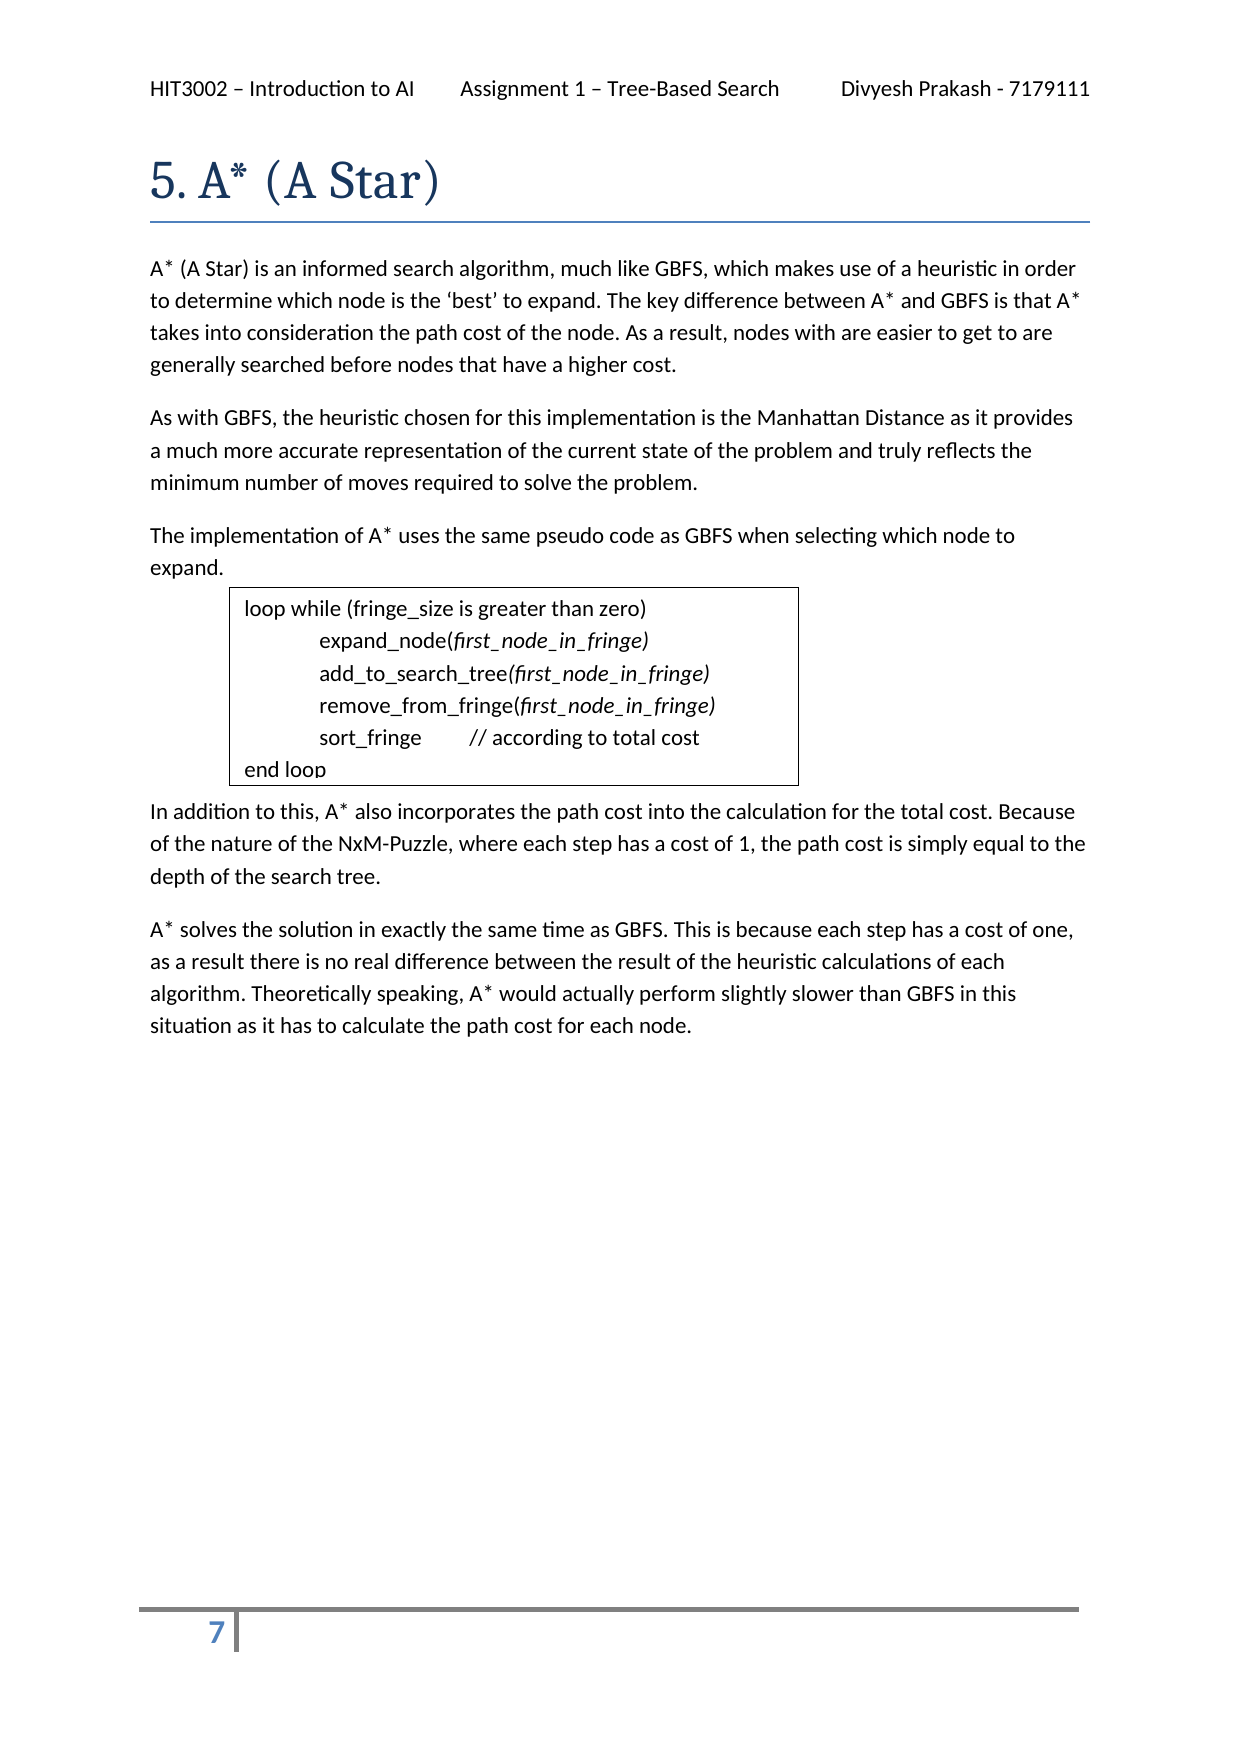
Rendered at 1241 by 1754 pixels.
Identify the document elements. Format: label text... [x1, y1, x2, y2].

text In addition to this, A* also incorporates the path cost into the calculation for the total cost. Because of the nature of the NxM-Puzzle, where each step has a cost of 1, the path cost is simply equal to the depth of the search tree. [150, 765, 1090, 890]
text A* solves the solution in exactly the same time as GBFS. This is because each step has a cost of one, as a result there is no real difference between the result of the heuristic calculations of each algorithm. Theoretically speaking, A* would actually perform slightly slower than GBFS in this situation as it has to calculate the path cost for each node. [150, 915, 1090, 1039]
text The implementation of A* uses the same pseudo code as GBFS when selecting which node to expand. [150, 521, 1090, 581]
text As with GBFS, the heuristic chosen for this implementation is the Manhattan Distance as it provides a much more accurate representation of the current state of the problem and truly reflects the minimum number of moves required to solve the problem. [150, 403, 1090, 496]
text A* (A Star) is an informed search algorithm, much like GBFS, which makes use of a heuristic in order to determine which node is the ‘best’ to expand. The key difference between A* and GBFS is that A* takes into consideration the path cost of the node. As a result, nodes with are easier to get to are generally searched before nodes that have a higher cost. [150, 254, 1090, 378]
title 5. A* (A Star) [150, 150, 1090, 221]
